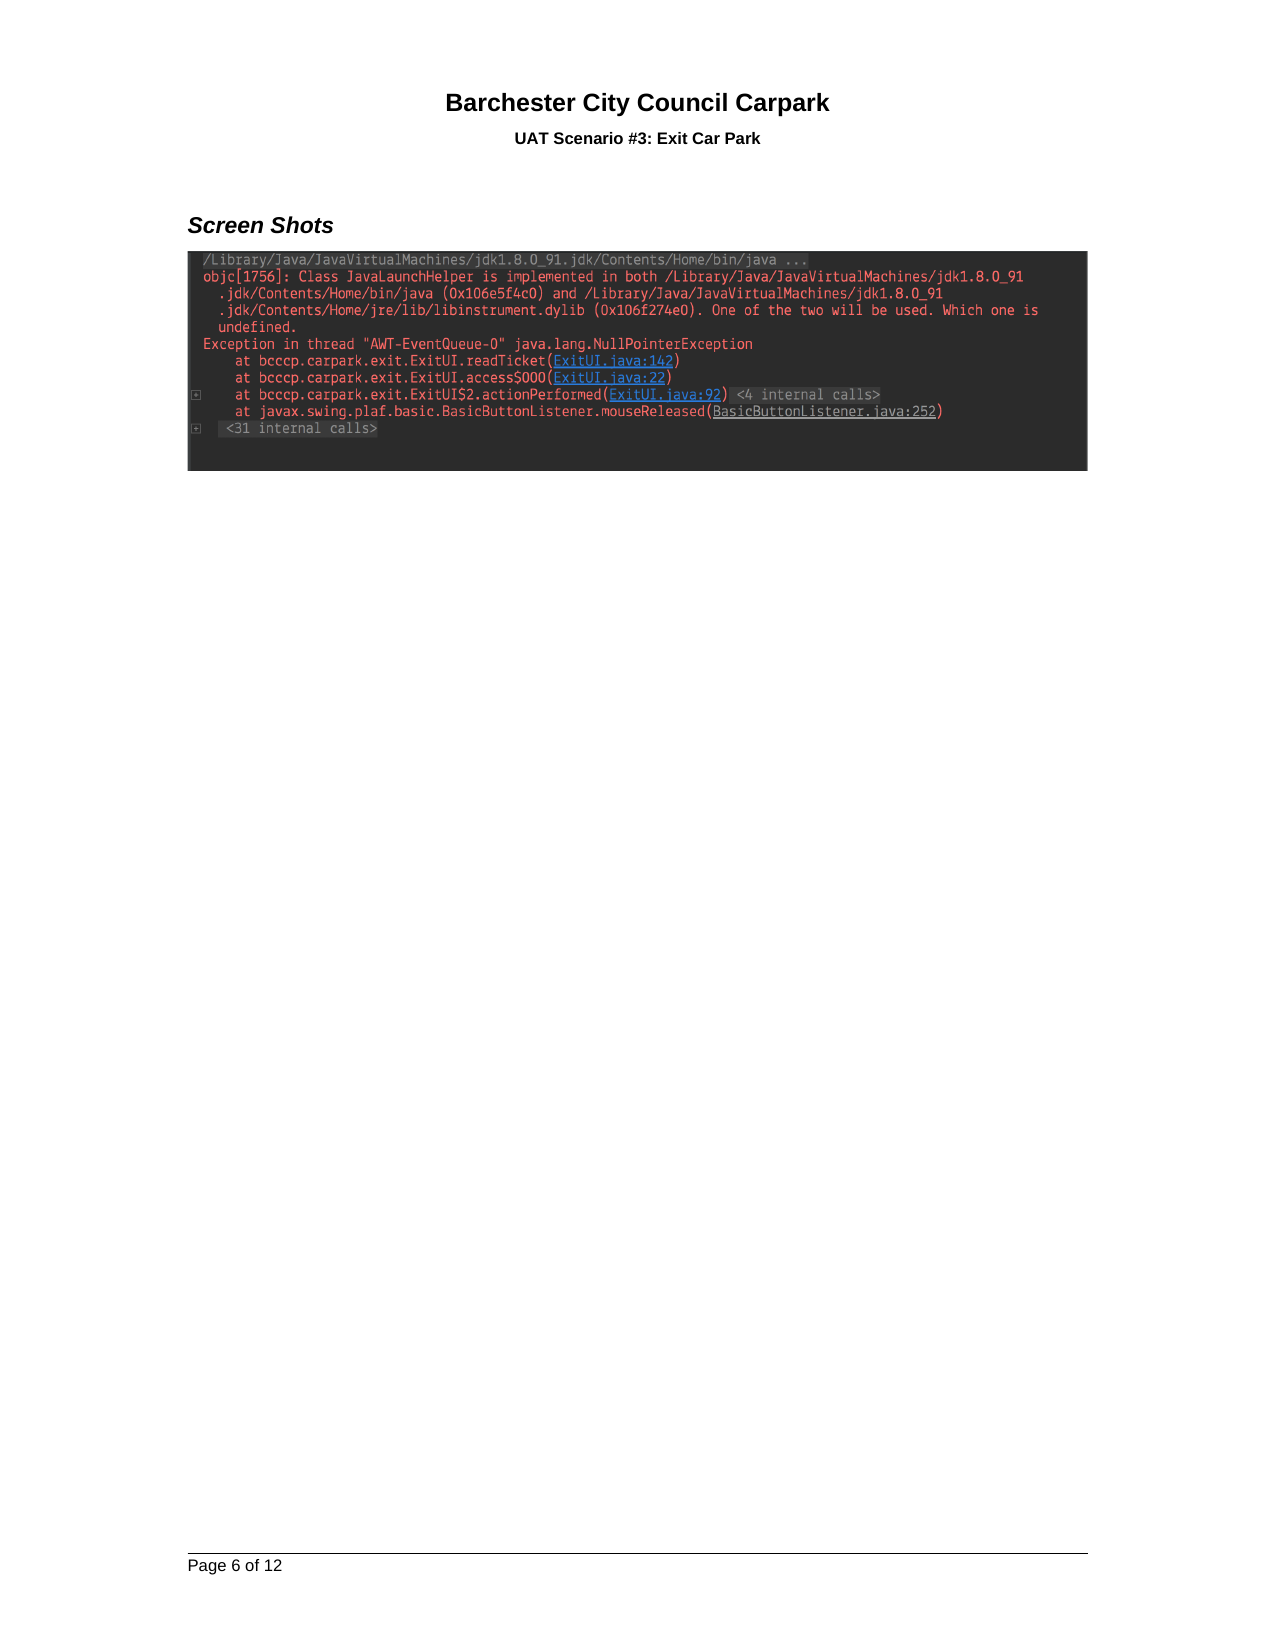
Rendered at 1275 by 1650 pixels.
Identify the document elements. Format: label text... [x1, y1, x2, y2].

picture [187, 251, 1088, 471]
subtitle Screen Shots [187, 212, 1087, 239]
